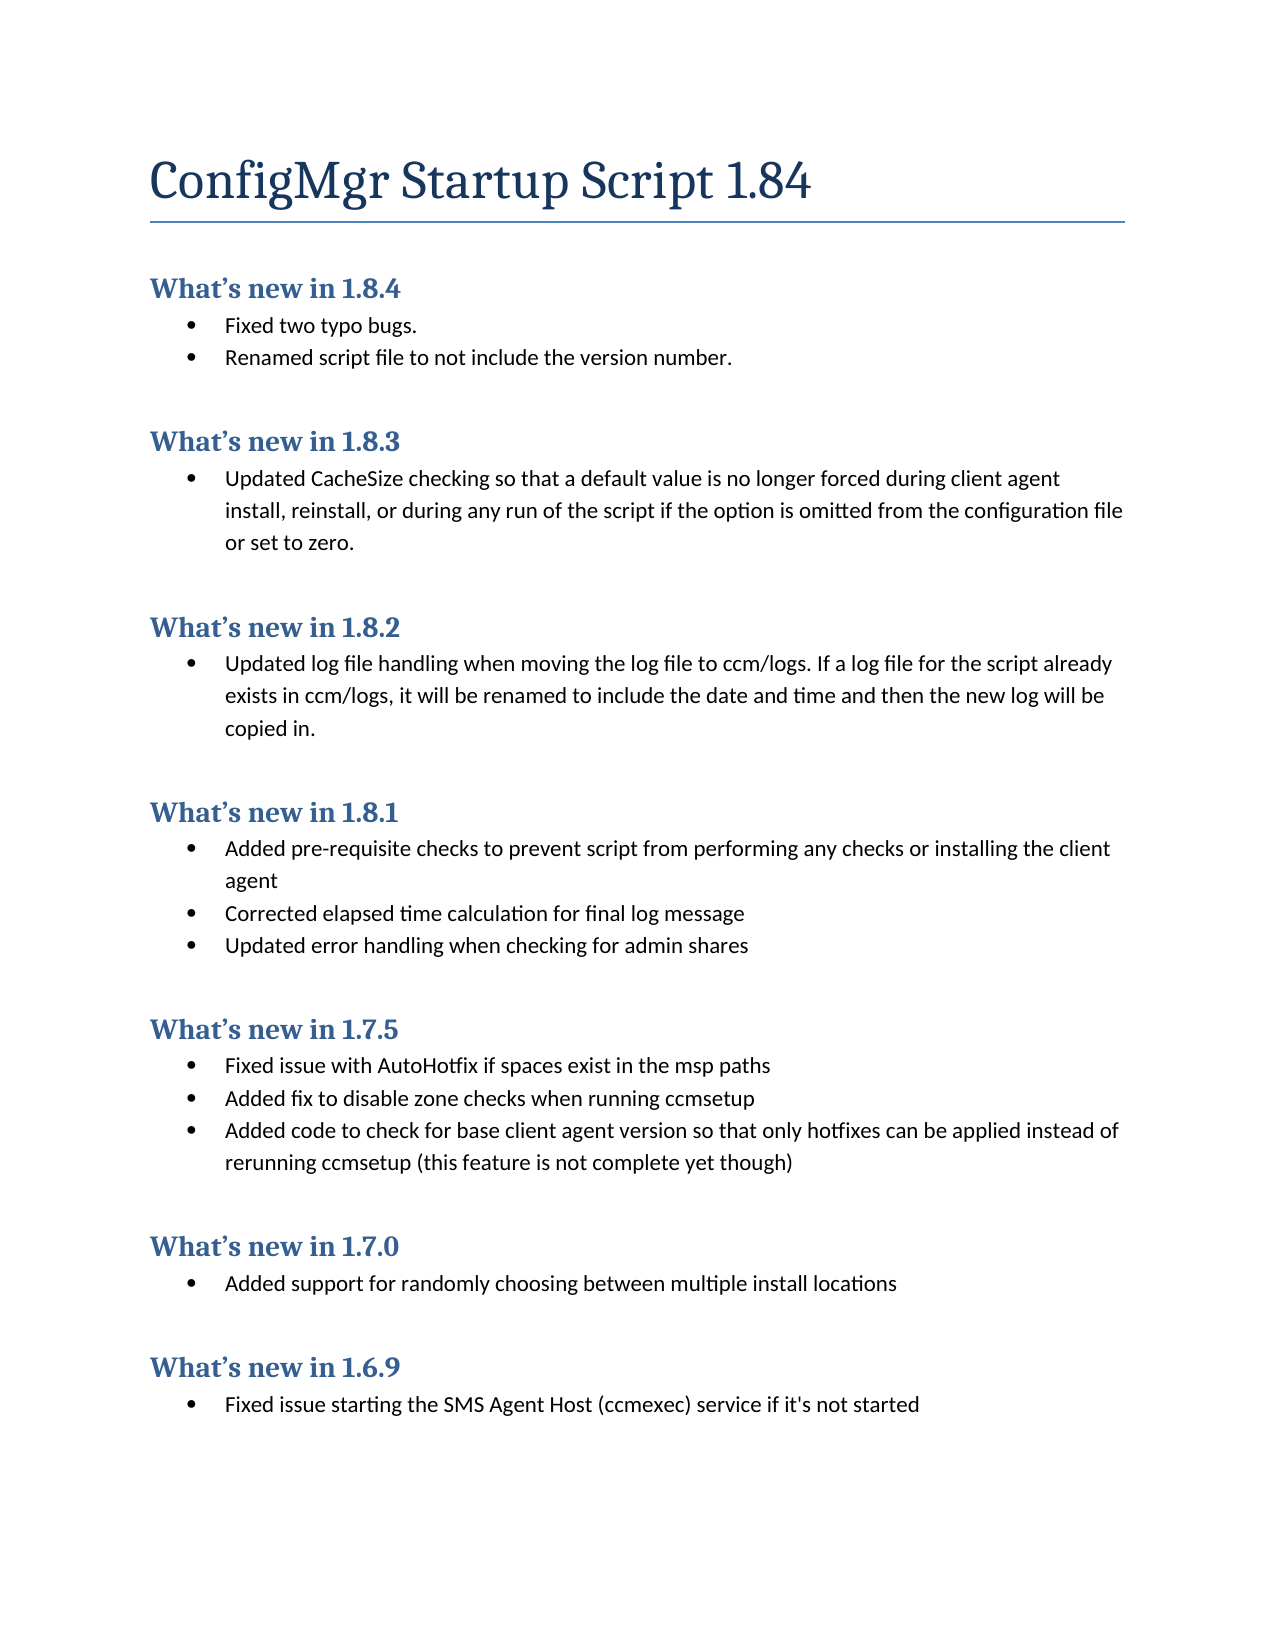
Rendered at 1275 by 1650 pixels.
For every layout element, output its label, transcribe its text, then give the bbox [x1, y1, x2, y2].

list Added support for randomly choosing between multiple install locations [187, 1269, 1125, 1297]
list Fixed issue starting the SMS Agent Host (ccmexec) service if it's not started [187, 1390, 1125, 1418]
subtitle What’s new in 1.6.9 [150, 1351, 1125, 1385]
list Added code to check for base client agent version so that only hotfixes can be applied instead of rerunning ccmsetup (this feature is not complete yet though) [187, 1116, 1125, 1176]
subtitle What’s new in 1.8.1 [150, 796, 1125, 829]
list Added pre-requisite checks to prevent script from performing any checks or installing the client agent [187, 834, 1125, 894]
list Updated error handling when checking for admin shares [187, 931, 1125, 959]
list Corrected elapsed time calculation for final log message [187, 899, 1125, 927]
list Added fix to disable zone checks when running ccmsetup [187, 1084, 1125, 1112]
subtitle What’s new in 1.7.0 [150, 1230, 1125, 1264]
list Fixed issue with AutoHotfix if spaces exist in the msp paths [187, 1052, 1125, 1080]
subtitle What’s new in 1.8.2 [150, 611, 1125, 644]
list Fixed two typo bugs. [187, 311, 1125, 339]
title ConfigMgr Startup Script 1.84 [150, 150, 1125, 221]
subtitle What’s new in 1.8.4 [150, 273, 1125, 306]
list Renamed script file to not include the version number. [187, 343, 1125, 371]
list Updated CacheSize checking so that a default value is no longer forced during client agent install, reinstall, or during any run of the script if the option is omitted from the configuration file or set to zero. [187, 464, 1125, 557]
list Updated log file handling when moving the log file to ccm/logs. If a log file for the script already exists in ccm/logs, it will be renamed to include the date and time and then the new log will be copied in. [187, 649, 1125, 742]
subtitle What’s new in 1.7.5 [150, 1013, 1125, 1047]
subtitle What’s new in 1.8.3 [150, 426, 1125, 459]
